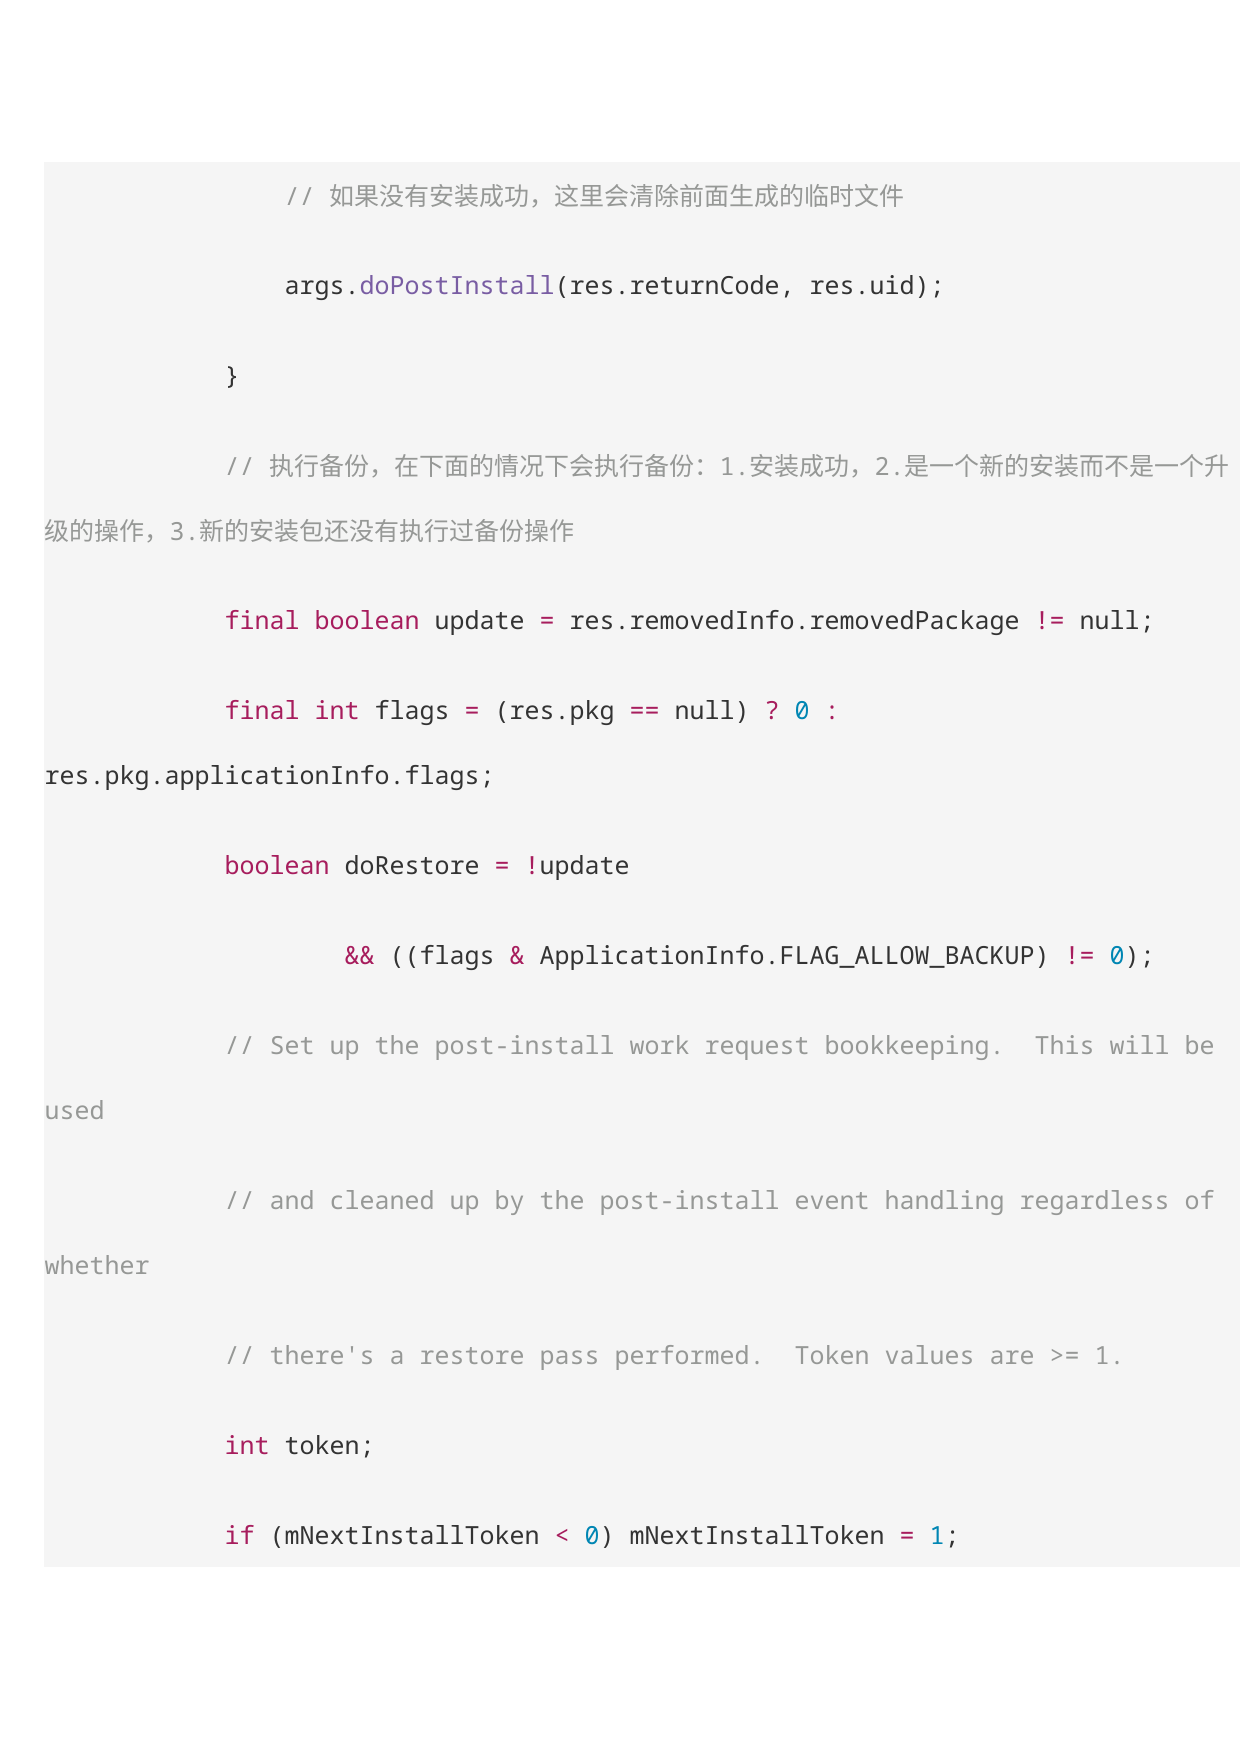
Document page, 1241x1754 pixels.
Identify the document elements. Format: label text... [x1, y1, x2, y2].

text // 执行备份，在下面的情况下会执行备份：1.安装成功，2.是一个新的安装而不是一个升级的操作，3.新的安装包还没有执行过备份操作 [44, 432, 1240, 562]
text if (mNextInstallToken < 0) mNextInstallToken = 1; [44, 1502, 1240, 1567]
text int token; [44, 1412, 1240, 1477]
text && ((flags & ApplicationInfo.FLAG_ALLOW_BACKUP) != 0); [44, 922, 1240, 987]
text args.doPostInstall(res.returnCode, res.uid); [44, 252, 1240, 317]
text // Set up the post-install work request bookkeeping. This will be used [44, 1012, 1240, 1142]
text // and cleaned up by the post-install event handling regardless of whether [44, 1167, 1240, 1297]
text } [44, 342, 1240, 407]
text final int flags = (res.pkg == null) ? 0 : res.pkg.applicationInfo.flags; [44, 677, 1240, 807]
text final boolean update = res.removedInfo.removedPackage != null; [44, 587, 1240, 652]
text // there's a restore pass performed. Token values are >= 1. [44, 1322, 1240, 1387]
text boolean doRestore = !update [44, 832, 1240, 897]
text // 如果没有安装成功，这里会清除前面生成的临时文件 [44, 162, 1240, 227]
